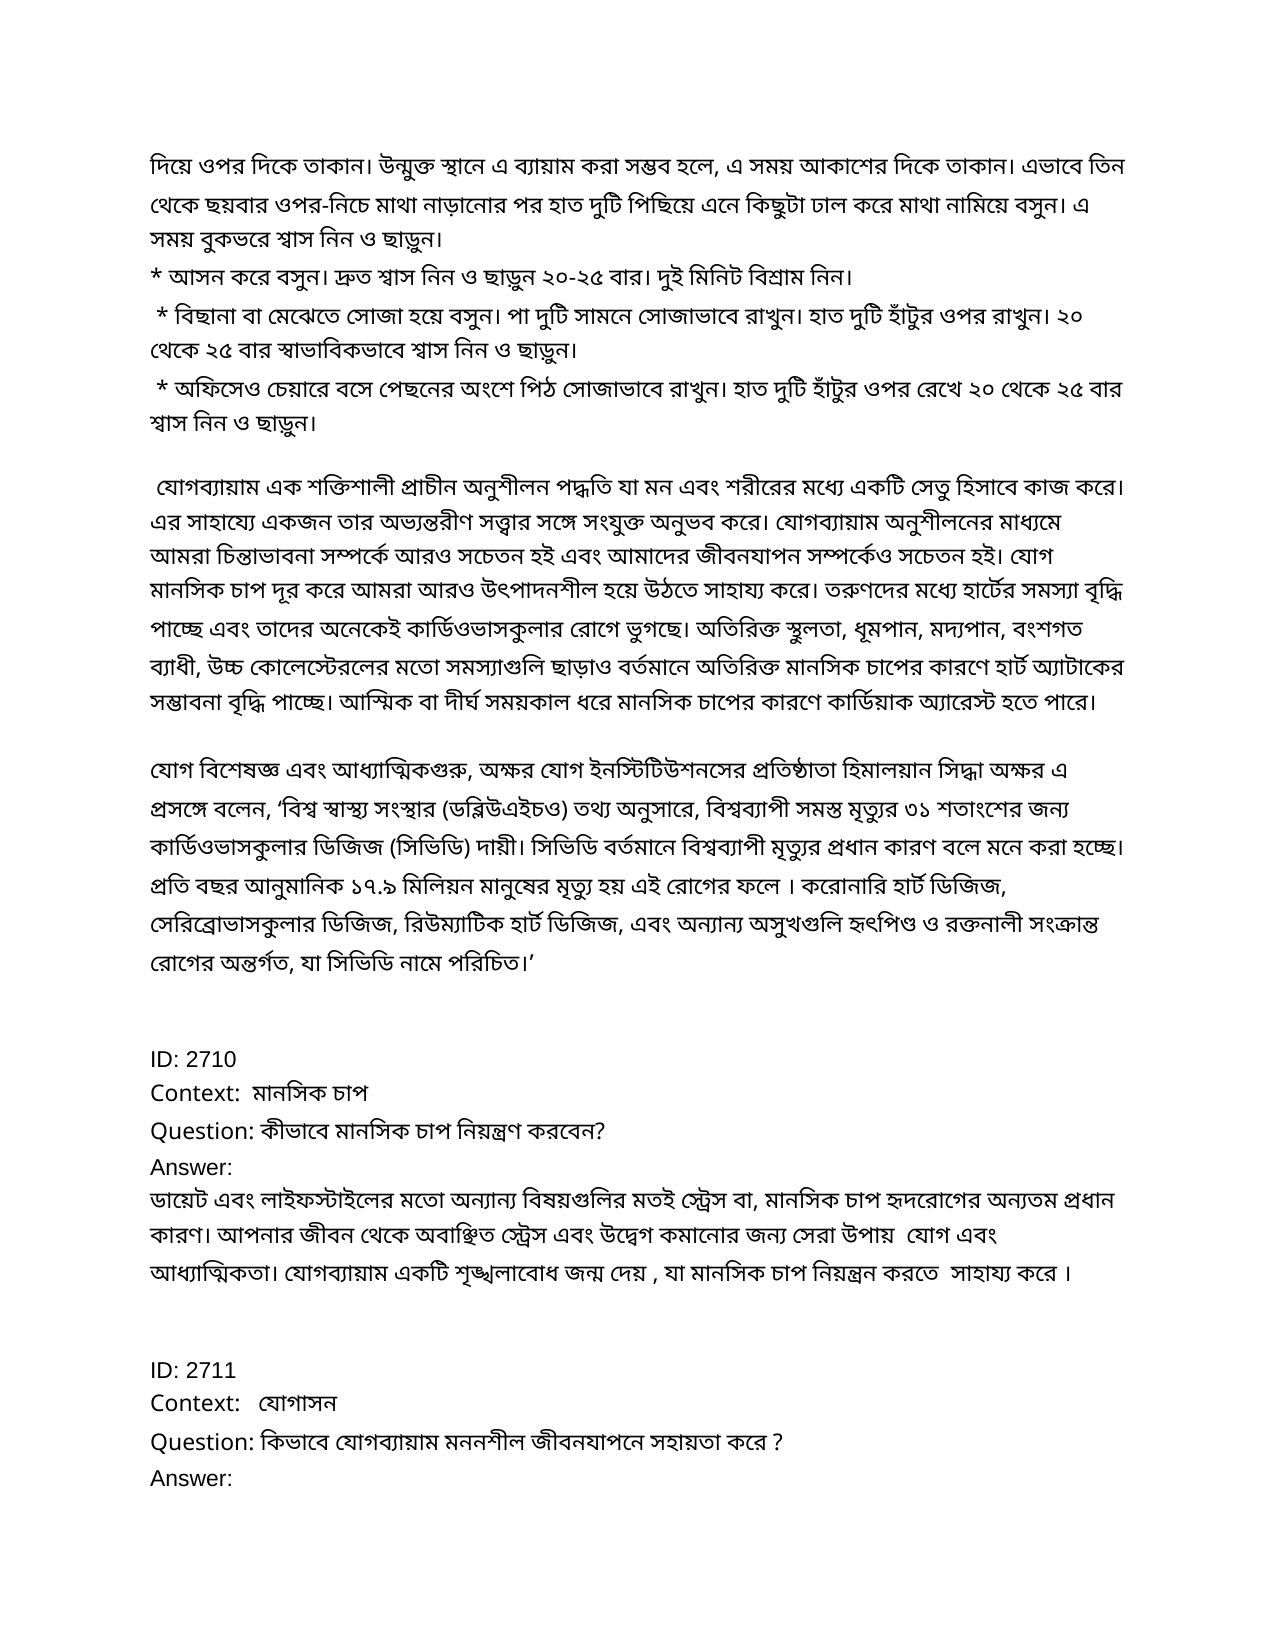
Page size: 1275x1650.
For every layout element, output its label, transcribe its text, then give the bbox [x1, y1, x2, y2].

text Answer: [150, 1464, 1125, 1491]
text যোগ বিশেষজ্ঞ এবং আধ্যাত্মিকগুরু, অক্ষর যোগ ইনস্টিটিউশনসের প্রতিষ্ঠাতা হিমালয়ান সিদ্ধা অক্ষর এ প্রসঙ্গে বলেন, ‘বিশ্ব স্বাস্থ্য সংস্থার (ডব্লিউএইচও) তথ্য অনুসারে, বিশ্বব্যাপী সমস্ত মৃত্যুর ৩১ শতাংশের জন্য কার্ডিওভাসকুলার ডিজিজ (সিভিডি) দায়ী। সিভিডি বর্তমানে বিশ্বব্যাপী মৃত্যুর প্রধান কারণ বলে মনে করা হচ্ছে। প্রতি বছর আনুমানিক ১৭.৯ মিলিয়ন মানুষের মৃত্যু হয় এই রোগের ফলে । করোনারি হার্ট ডিজিজ, সেরিব্রোভাসকুলার ডিজিজ, রিউম্যাটিক হার্ট ডিজিজ, এবং অন্যান্য অসুখগুলি হৃৎপিণ্ড ও রক্তনালী সংক্রান্ত রোগের অন্তর্গত, যা সিভিডি নামে পরিচিত।’ [150, 754, 1125, 981]
text * বিছানা বা মেঝেতে সোজা হয়ে বসুন। পা দুটি সামনে সোজাভাবে রাখুন। হাত দুটি হাঁটুর ওপর রাখুন। ২০ থেকে ২৫ বার স্বাভাবিকভাবে শ্বাস নিন ও ছাড়ুন। [150, 300, 1125, 368]
text * অফিসেও চেয়ারে বসে পেছনের অংশে পিঠ সোজাভাবে রাখুন। হাত দুটি হাঁটুর ওপর রেখে ২০ থেকে ২৫ বার শ্বাস নিন ও ছাড়ুন। [150, 373, 1125, 471]
text Context: যোগাসন [150, 1387, 1125, 1421]
text ID: 2710 [150, 1046, 1125, 1073]
text Context: মানসিক চাপ [150, 1076, 1125, 1110]
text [150, 150, 1125, 257]
text যোগব্যায়াম এক শক্তিশালী প্রাচীন অনুশীলন পদ্ধতি যা মন এবং শরীরের মধ্যে একটি সেতু হিসাবে কাজ করে। এর সাহায্যে একজন তার অভ্যন্তরীণ সত্ত্বার সঙ্গে সংযুক্ত অনুভব করে। যোগব্যায়াম অনুশীলনের মাধ্যমে আমরা চিন্তাভাবনা সম্পর্কে আরও সচেতন হই এবং আমাদের জীবনযাপন সম্পর্কেও সচেতন হই। যোগ মানসিক চাপ দূর করে আমরা আরও উৎপাদনশীল হয়ে উঠতে সাহায্য করে। তরুণদের মধ্যে হার্টের সমস্যা বৃদ্ধি পাচ্ছে এবং তাদের অনেকেই কার্ডিওভাসকুলার রোগে ভুগছে। অতিরিক্ত স্থুলতা, ধূমপান, মদ্যপান, বংশগত ব্যাধী, উচ্চ কোলেস্টেরলের মতো সমস্যাগুলি ছাড়াও বর্তমানে অতিরিক্ত মানসিক চাপের কারণে হার্ট অ্যাটাকের সম্ভাবনা বৃদ্ধি পাচ্ছে। আস্মিক বা দীর্ঘ সময়কাল ধরে মানসিক চাপের কারণে কার্ডিয়াক অ্যারেস্ট হতে পারে। [150, 475, 1125, 719]
text Answer: [150, 1154, 1125, 1181]
text Question: কীভাবে মানসিক চাপ নিয়ন্ত্রণ করবেন? [150, 1115, 1125, 1149]
text Question: কিভাবে যোগব্যায়াম মননশীল জীবনযাপনে সহায়তা করে ? [150, 1426, 1125, 1459]
text ডায়েট এবং লাইফস্টাইলের মতো অন্যান্য বিষয়গুলির মতই স্ট্রেস বা, মানসিক চাপ হৃদরোগের অন্যতম প্রধান কারণ। আপনার জীবন থেকে অবাঞ্ছিত স্ট্রেস এবং উদ্বেগ কমানোর জন্য সেরা উপায় যোগ এবং আধ্যাত্মিকতা। যোগব্যায়াম একটি শৃঙ্খলাবোধ জন্ম দেয় , যা মানসিক চাপ নিয়ন্ত্রন করতে সাহায্য করে । [150, 1184, 1125, 1291]
text * আসন করে বসুন। দ্রুত শ্বাস নিন ও ছাড়ুন ২০-২৫ বার। দুই মিনিট বিশ্রাম নিন। [150, 261, 1125, 295]
text ID: 2711 [150, 1357, 1125, 1383]
